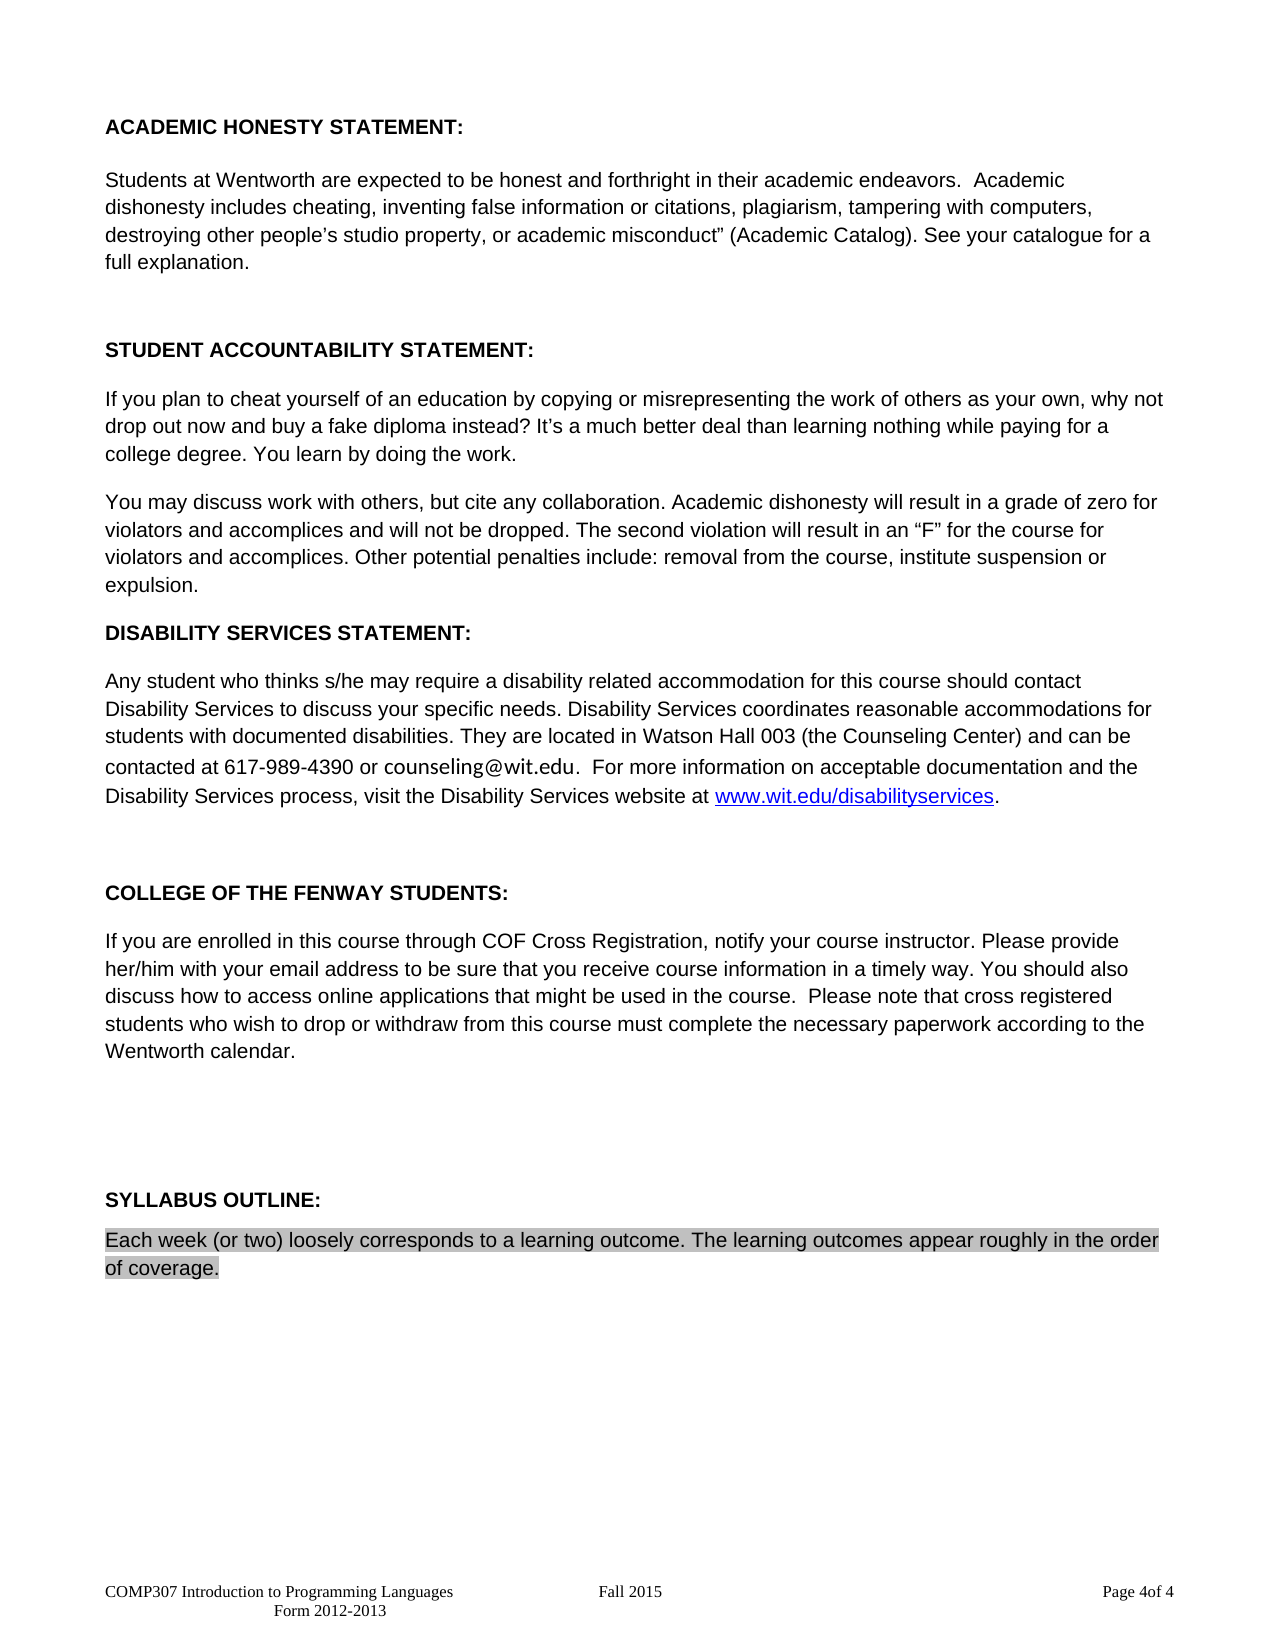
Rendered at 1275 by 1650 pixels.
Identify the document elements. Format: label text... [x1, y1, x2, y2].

text DISABILITY SERVICES STATEMENT: [105, 621, 1170, 645]
text Students at Wentworth are expected to be honest and forthright in their academic endeavors. Academic dishonesty includes cheating, inventing false information or citations, plagiarism, tampering with computers, destroying other people’s studio property, or academic misconduct” (Academic Catalog). See your catalogue for a full explanation. [105, 167, 1170, 274]
text You may discuss work with others, but cite any collaboration. Academic dishonesty will result in a grade of zero for violators and accomplices and will not be dropped. The second violation will result in an “F” for the course for violators and accomplices. Other potential penalties include: removal from the course, institute suspension or expulsion. [105, 490, 1170, 596]
text If you plan to cheat yourself of an education by copying or misrepresenting the work of others as your own, why not drop out now and buy a fake diploma instead? It’s a much better deal than learning nothing while paying for a college degree. You learn by doing the work. [105, 387, 1170, 466]
text STUDENT ACCOUNTABILITY STATEMENT: [105, 338, 1170, 362]
text If you are enrolled in this course through COF Cross Registration, notify your course instructor. Please provide her/him with your email address to be sure that you receive course information in a timely way. You should also discuss how to access online applications that might be used in the course. Please note that cross registered students who wish to drop or withdraw from this course must complete the necessary paperwork according to the Wentworth calendar. [105, 929, 1170, 1063]
text ACADEMIC HONESTY STATEMENT: [105, 115, 1170, 139]
text COLLEGE OF THE FENWAY STUDENTS: [105, 881, 1170, 904]
text Each week (or two) loosely corresponds to a learning outcome. The learning outcomes appear roughly in the order of coverage. [105, 1228, 1170, 1279]
text Any student who thinks s/he may require a disability related accommodation for this course should contact Disability Services to discuss your specific needs. Disability Services coordinates reasonable accommodations for students with documented disabilities. They are located in Watson Hall 003 (the Counseling Center) and can be contacted at 617-989-4390 or counseling@wit.edu. For more information on acceptable documentation and the Disability Services process, visit the Disability Services website at www.wit.edu/disabilityservices. [105, 669, 1170, 808]
text SYLLABUS OUTLINE: [105, 1188, 1164, 1212]
